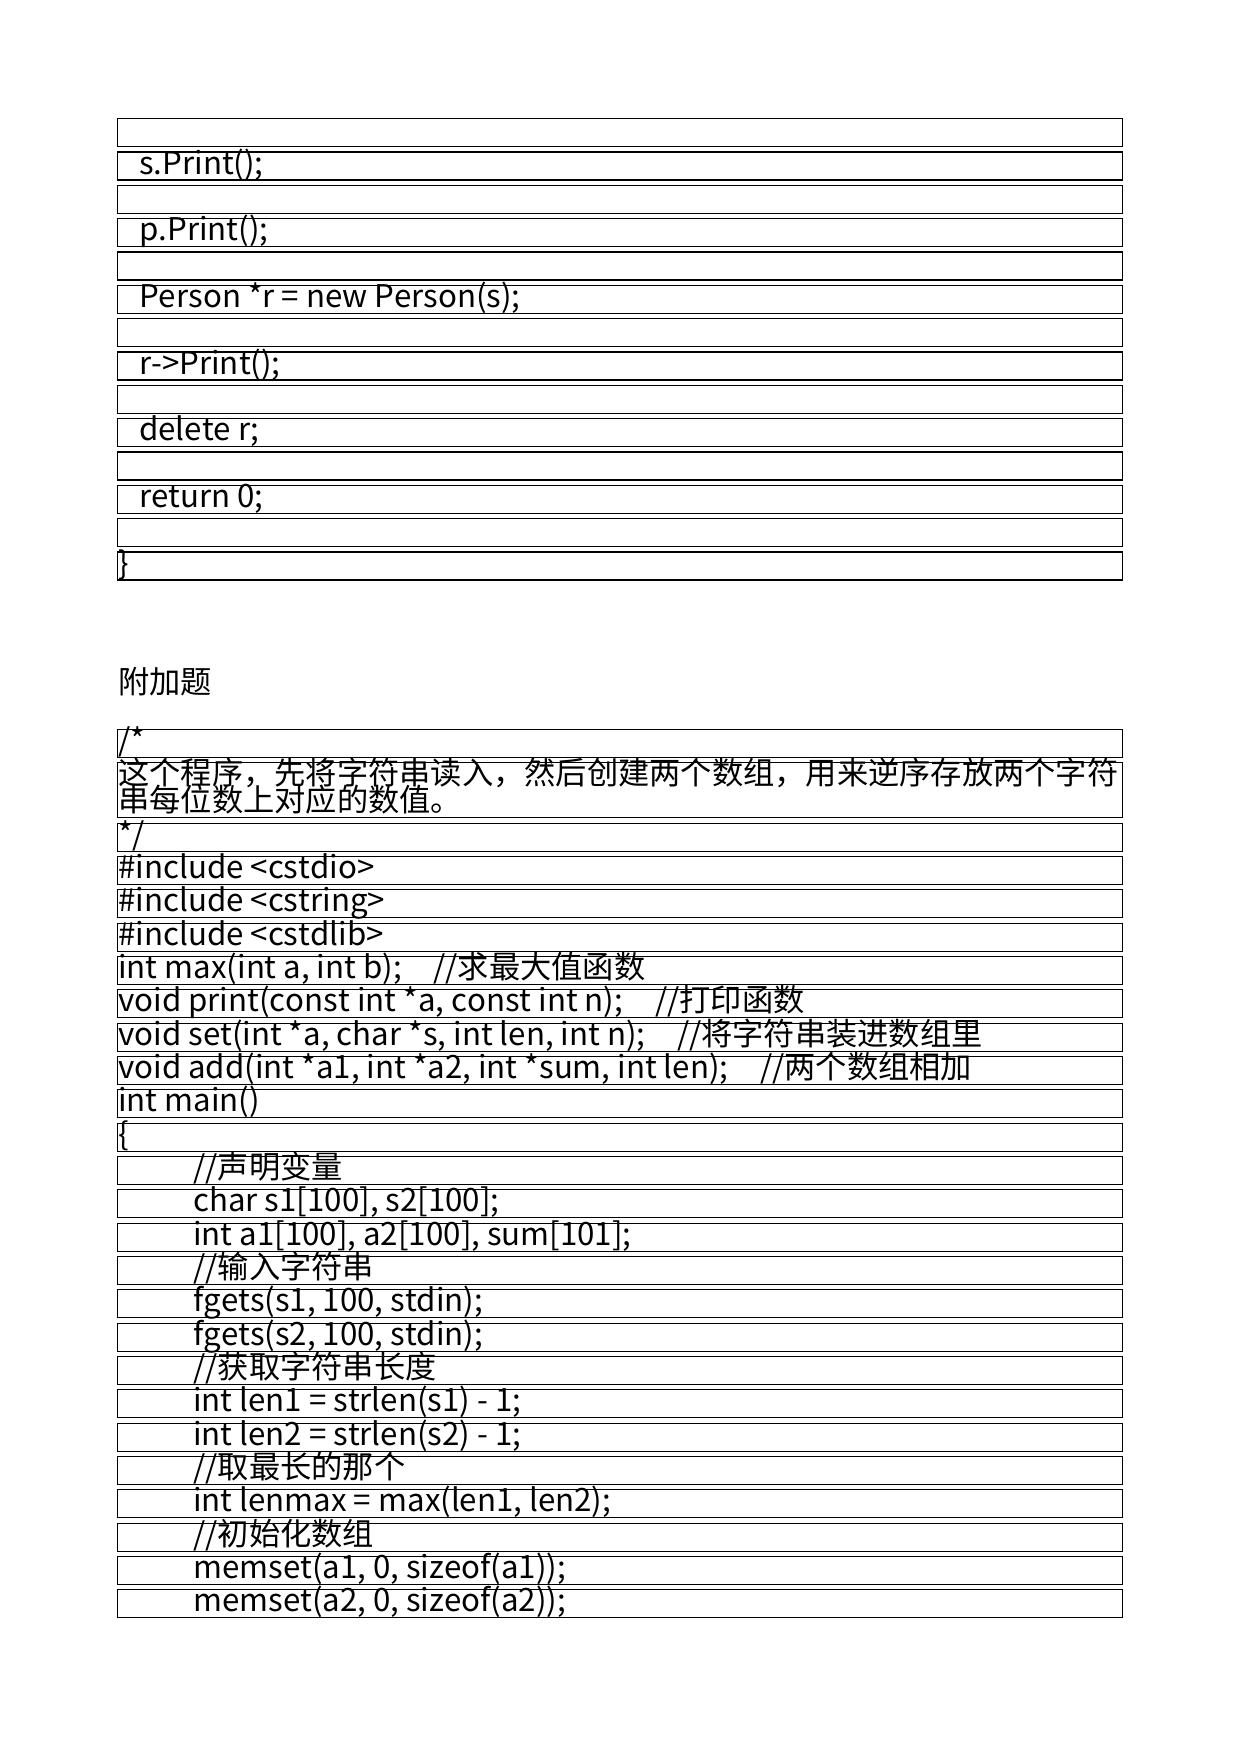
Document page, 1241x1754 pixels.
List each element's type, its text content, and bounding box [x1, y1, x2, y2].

text fgets(s2, 100, stdin); [118, 1324, 271, 1351]
text int len2 = strlen(s2) - 1; [462, 1424, 1122, 1451]
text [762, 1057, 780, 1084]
text int len1 = strlen(s1) - 1; [118, 1390, 424, 1417]
text Person *r = new Person(s); [118, 286, 483, 313]
text r->Print(); [118, 353, 257, 379]
text memset(a2, 0, sizeof(a2)); [118, 1590, 319, 1617]
text memset(a2, 0, sizeof(a2)); [317, 1590, 497, 1617]
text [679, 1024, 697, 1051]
text char s1[100], s2[100]; [118, 1190, 1122, 1217]
text //取最长的那个 [118, 1457, 201, 1484]
text p.Print(); [252, 219, 1122, 246]
text void set(int *a, char *s, int len, int n); //将字符串装进数组里 [237, 1024, 631, 1051]
text fgets(s1, 100, stdin); [269, 1290, 468, 1317]
text fgets(s2, 100, stdin); [269, 1324, 468, 1351]
text void add(int *a1, int *a2, int *sum, int len); //两个数组相加 [249, 1057, 714, 1084]
text fgets(s1, 100, stdin); [118, 1290, 271, 1317]
text //获取字符串长度 [207, 1357, 1122, 1384]
text p.Print(); [118, 219, 245, 246]
text //声明变量 [118, 1157, 201, 1184]
text */ [118, 824, 140, 851]
text int max(int a, int b); //求最大值函数 [118, 957, 233, 984]
text memset(a2, 0, sizeof(a2)); [549, 1590, 1122, 1617]
text //取最长的那个 [207, 1457, 1122, 1484]
text delete r; [118, 419, 1122, 446]
text */ [134, 824, 1122, 851]
text #include <cstdlib> [118, 924, 1122, 951]
text r->Print(); [265, 353, 1122, 379]
text memset(a1, 0, sizeof(a1)); [317, 1557, 497, 1584]
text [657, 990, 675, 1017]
text int lenmax = max(len1, len2); [118, 1490, 447, 1517]
text Person *r = new Person(s); [504, 286, 1122, 313]
text void print(const int *a, const int n); //打印函数 [118, 990, 266, 1017]
text //输入字符串 [207, 1257, 1122, 1284]
text int len1 = strlen(s1) - 1; [462, 1390, 1122, 1417]
text void add(int *a1, int *a2, int *sum, int len); //两个数组相加 [774, 1057, 1122, 1084]
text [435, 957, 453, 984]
text int max(int a, int b); //求最大值函数 [231, 957, 387, 984]
text int main() [252, 1090, 1122, 1117]
text void set(int *a, char *s, int len, int n); //将字符串装进数组里 [691, 1024, 1122, 1051]
text int main() [118, 1090, 245, 1117]
text s.Print(); [248, 153, 1122, 179]
text memset(a1, 0, sizeof(a1)); [118, 1557, 319, 1584]
text 附加题 [118, 657, 1122, 702]
text s.Print(); [118, 153, 240, 179]
text //初始化数组 [207, 1524, 1122, 1551]
text //输入字符串 [118, 1257, 201, 1284]
text int lenmax = max(len1, len2); [445, 1490, 596, 1517]
text /* [120, 730, 1122, 757]
text void print(const int *a, const int n); //打印函数 [669, 990, 1122, 1017]
text int a1[100], a2[100], sum[101]; [118, 1224, 1122, 1251]
text fgets(s1, 100, stdin); [466, 1290, 1122, 1317]
text } [124, 553, 1122, 579]
text void print(const int *a, const int n); //打印函数 [264, 990, 608, 1017]
text memset(a1, 0, sizeof(a1)); [549, 1557, 1122, 1584]
text #include <cstring> [118, 890, 1122, 917]
text fgets(s2, 100, stdin); [466, 1324, 1122, 1351]
text //获取字符串长度 [118, 1357, 201, 1384]
text 这个程序，先将字符串读入，然后创建两个数组，用来逆序存放两个字符串每位数上对应的数值。 [118, 763, 1122, 817]
text int len2 = strlen(s2) - 1; [118, 1424, 424, 1451]
text return 0; [118, 486, 1122, 513]
text //声明变量 [207, 1157, 1122, 1184]
text { [118, 1124, 1122, 1151]
text //初始化数组 [118, 1524, 201, 1551]
text int max(int a, int b); //求最大值函数 [447, 957, 1122, 984]
text int lenmax = max(len1, len2); [594, 1490, 1122, 1517]
text #include <cstdio> [118, 857, 1122, 884]
